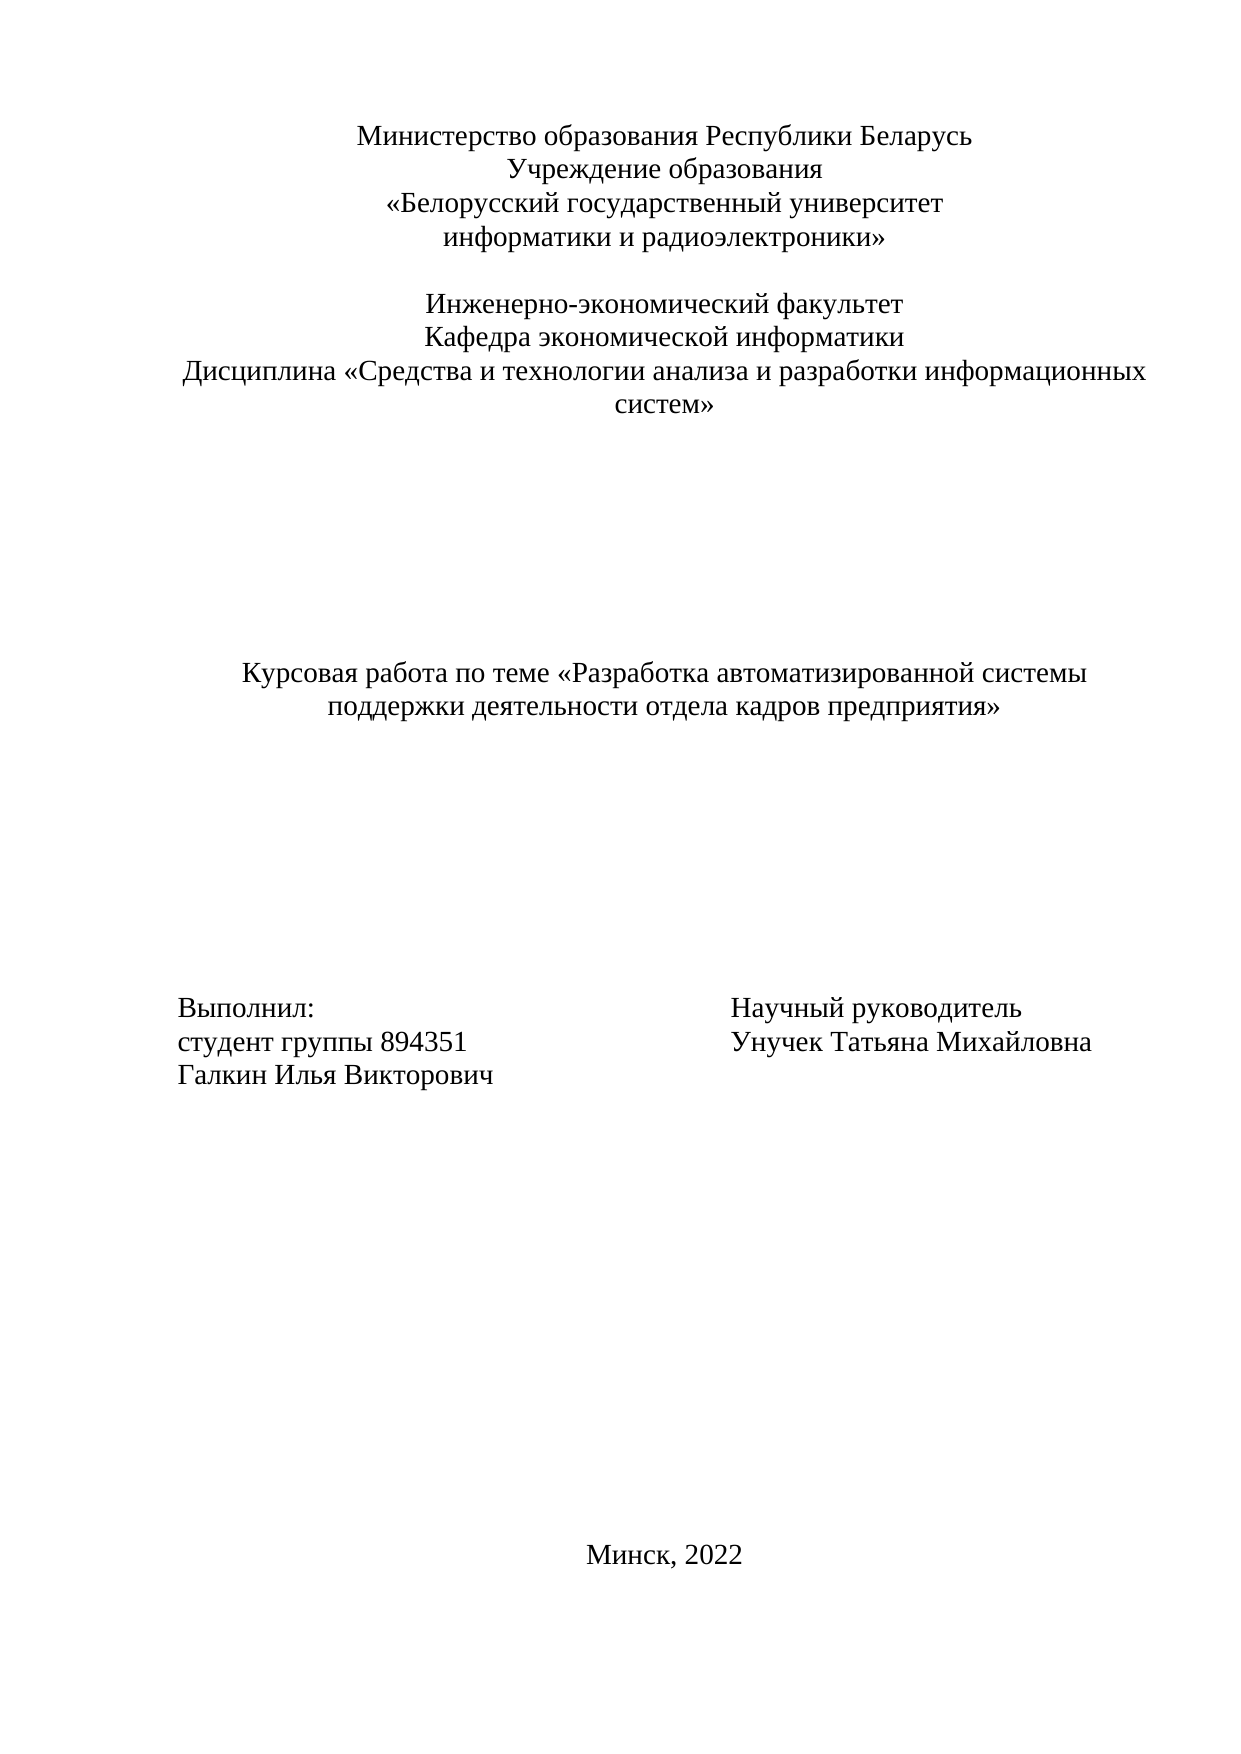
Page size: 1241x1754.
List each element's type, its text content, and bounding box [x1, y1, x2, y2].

text студент группы 894351 Унучек Татьяна Михайловна [177, 1024, 1137, 1057]
text «Белорусский государственный университет [177, 185, 1152, 219]
text Инженерно-экономический факультет [177, 286, 1152, 319]
text Курсовая работа по теме «Разработка автоматизированной системы поддержки деятельности отдела кадров предприятия» [177, 621, 1152, 722]
text Галкин Илья Викторович [177, 1057, 1152, 1091]
text Министерство образования Республики Беларусь [177, 118, 1152, 152]
text Дисциплина «Средства и технологии анализа и разработки информационных систем» [177, 353, 1152, 420]
text Минск, 2022 [177, 1537, 1152, 1571]
text Учреждение образования [177, 152, 1152, 185]
text Выполнил: Научный руководитель [177, 990, 1137, 1024]
text Кафедра экономической информатики [177, 319, 1152, 353]
text информатики и радиоэлектроники» [177, 219, 1152, 252]
